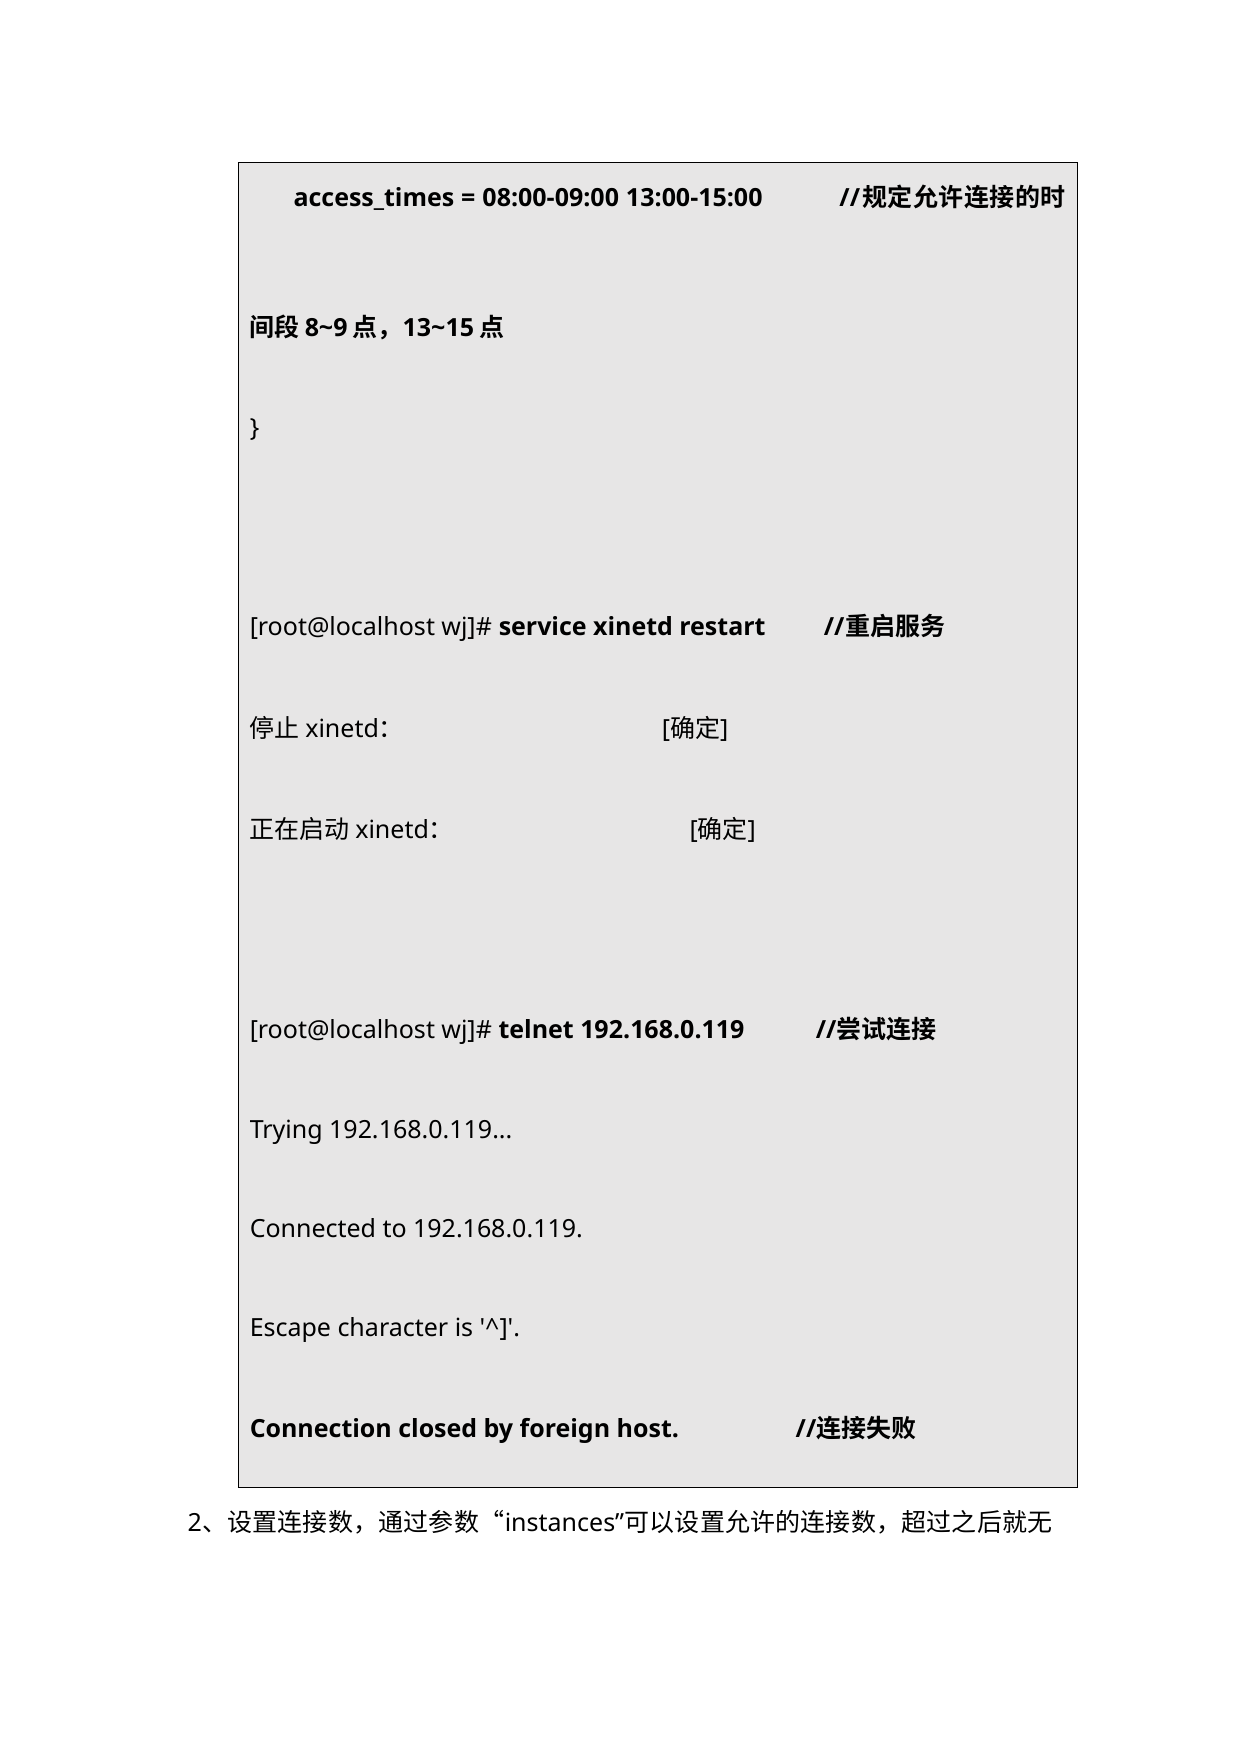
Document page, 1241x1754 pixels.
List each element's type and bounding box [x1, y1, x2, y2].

table_header [239, 163, 1077, 1487]
text [187, 1488, 1053, 1553]
